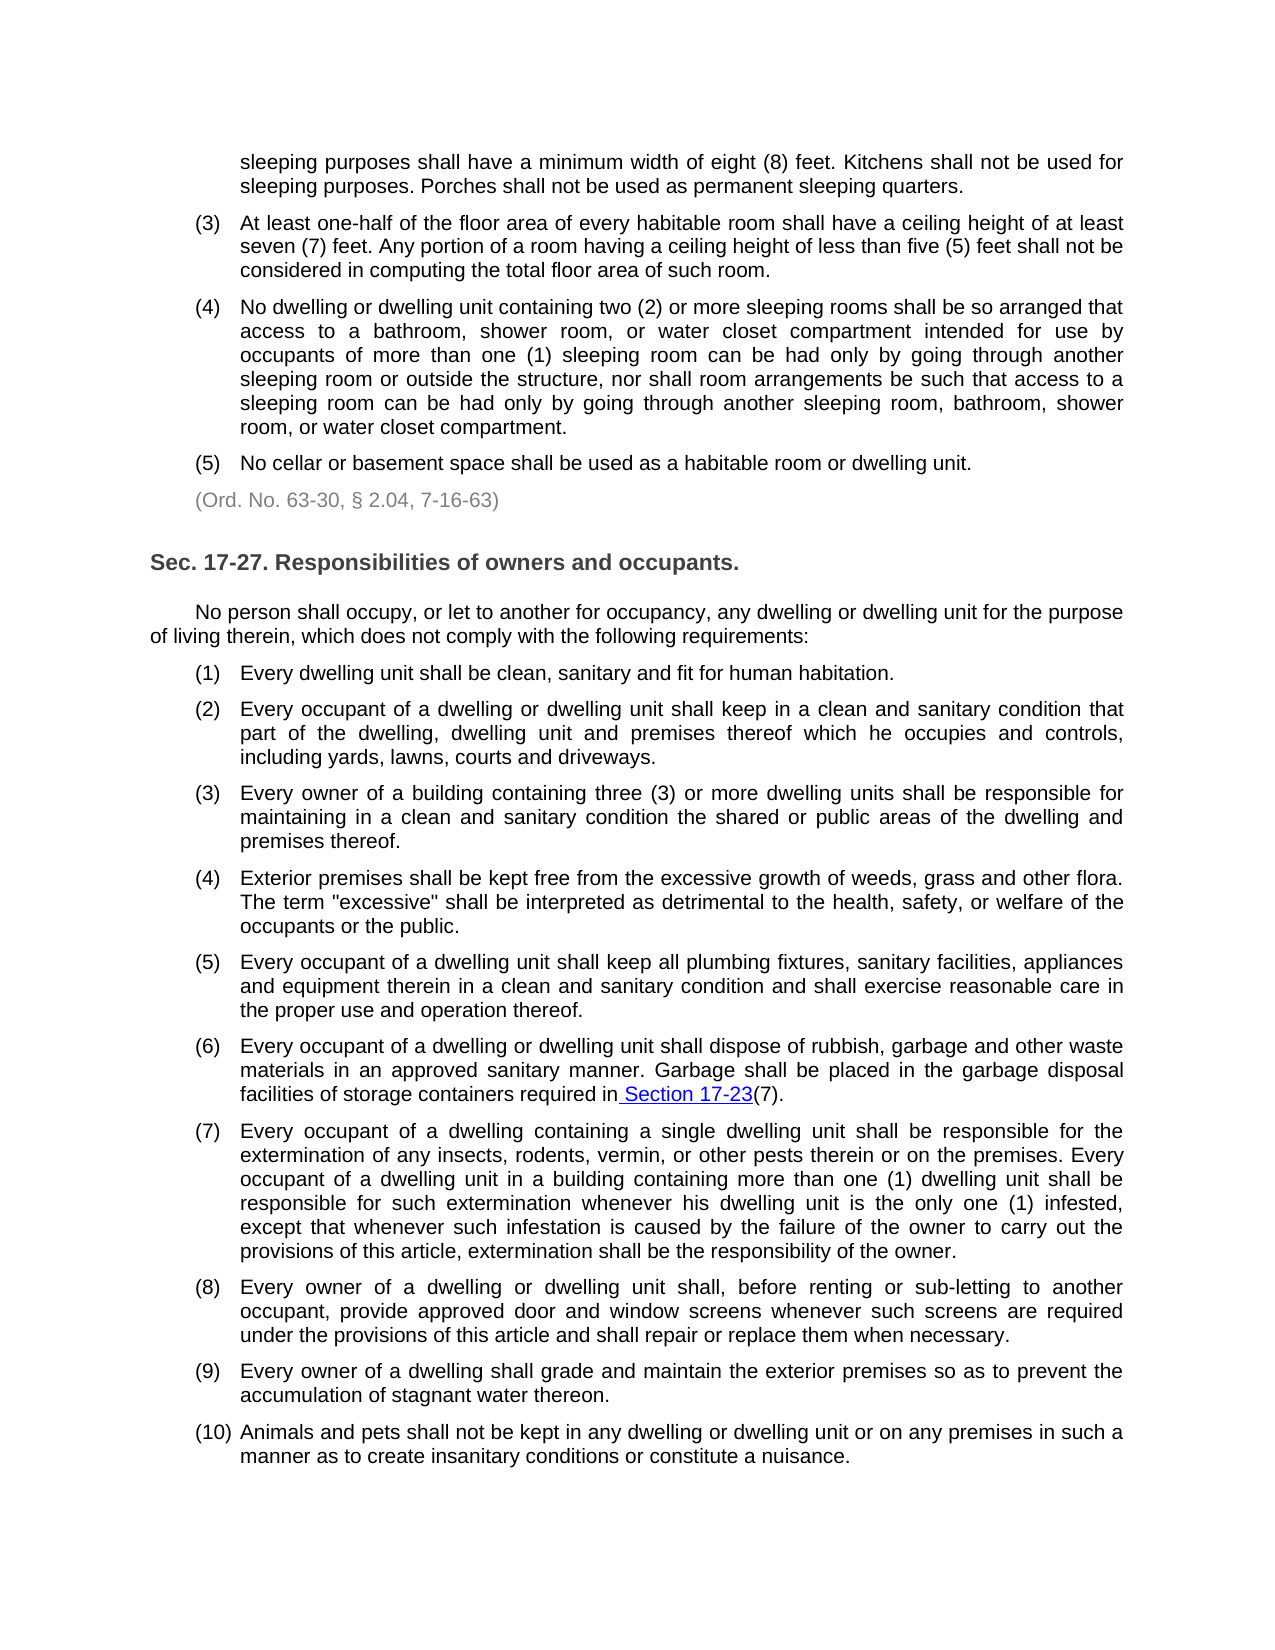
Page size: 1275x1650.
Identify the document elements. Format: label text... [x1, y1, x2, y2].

text Sec. 17-27. Responsibilities of owners and occupants. [150, 549, 1125, 575]
list (9) Every owner of a dwelling shall grade and maintain the exterior premises so as to prevent the accumulation of stagnant water thereon. [195, 1359, 1125, 1407]
text No person shall occupy, or let to another for occupancy, any dwelling or dwelling unit for the purpose of living therein, which does not comply with the following requirements: [150, 600, 1125, 648]
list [195, 150, 1125, 198]
list (3) At least one-half of the floor area of every habitable room shall have a ceiling height of at least seven (7) feet. Any portion of a room having a ceiling height of less than five (5) feet shall not be considered in computing the total floor area of such room. [195, 210, 1125, 282]
list (4) Exterior premises shall be kept free from the excessive growth of weeds, grass and other flora. The term "excessive" shall be interpreted as detrimental to the health, safety, or welfare of the occupants or the public. [195, 866, 1125, 937]
list (10) Animals and pets shall not be kept in any dwelling or dwelling unit or on any premises in such a manner as to create insanitary conditions or constitute a nuisance. [195, 1420, 1125, 1468]
text (Ord. No. 63-30, § 2.04, 7-16-63) [195, 487, 1125, 511]
list (5) No cellar or basement space shall be used as a habitable room or dwelling unit. [195, 451, 1125, 475]
list (5) Every occupant of a dwelling unit shall keep all plumbing fixtures, sanitary facilities, appliances and equipment therein in a clean and sanitary condition and shall exercise reasonable care in the proper use and operation thereof. [195, 950, 1125, 1022]
list (3) Every owner of a building containing three (3) or more dwelling units shall be responsible for maintaining in a clean and sanitary condition the shared or public areas of the dwelling and premises thereof. [195, 781, 1125, 853]
list (8) Every owner of a dwelling or dwelling unit shall, before renting or sub-letting to another occupant, provide approved door and window screens whenever such screens are required under the provisions of this article and shall repair or replace them when necessary. [195, 1275, 1125, 1347]
list (1) Every dwelling unit shall be clean, sanitary and fit for human habitation. [195, 660, 1125, 684]
list (4) No dwelling or dwelling unit containing two (2) or more sleeping rooms shall be so arranged that access to a bathroom, shower room, or water closet compartment intended for use by occupants of more than one (1) sleeping room can be had only by going through another sleeping room or outside the structure, nor shall room arrangements be such that access to a sleeping room can be had only by going through another sleeping room, bathroom, shower room, or water closet compartment. [195, 295, 1125, 438]
list (7) Every occupant of a dwelling containing a single dwelling unit shall be responsible for the extermination of any insects, rodents, vermin, or other pests therein or on the premises. Every occupant of a dwelling unit in a building containing more than one (1) dwelling unit shall be responsible for such extermination whenever his dwelling unit is the only one (1) infested, except that whenever such infestation is caused by the failure of the owner to carry out the provisions of this article, extermination shall be the responsibility of the owner. [195, 1119, 1125, 1262]
list (2) Every occupant of a dwelling or dwelling unit shall keep in a clean and sanitary condition that part of the dwelling, dwelling unit and premises thereof which he occupies and controls, including yards, lawns, courts and driveways. [195, 697, 1125, 769]
list (6) Every occupant of a dwelling or dwelling unit shall dispose of rubbish, garbage and other waste materials in an approved sanitary manner. Garbage shall be placed in the garbage disposal facilities of storage containers required in Section 17-23(7). [195, 1034, 1125, 1106]
